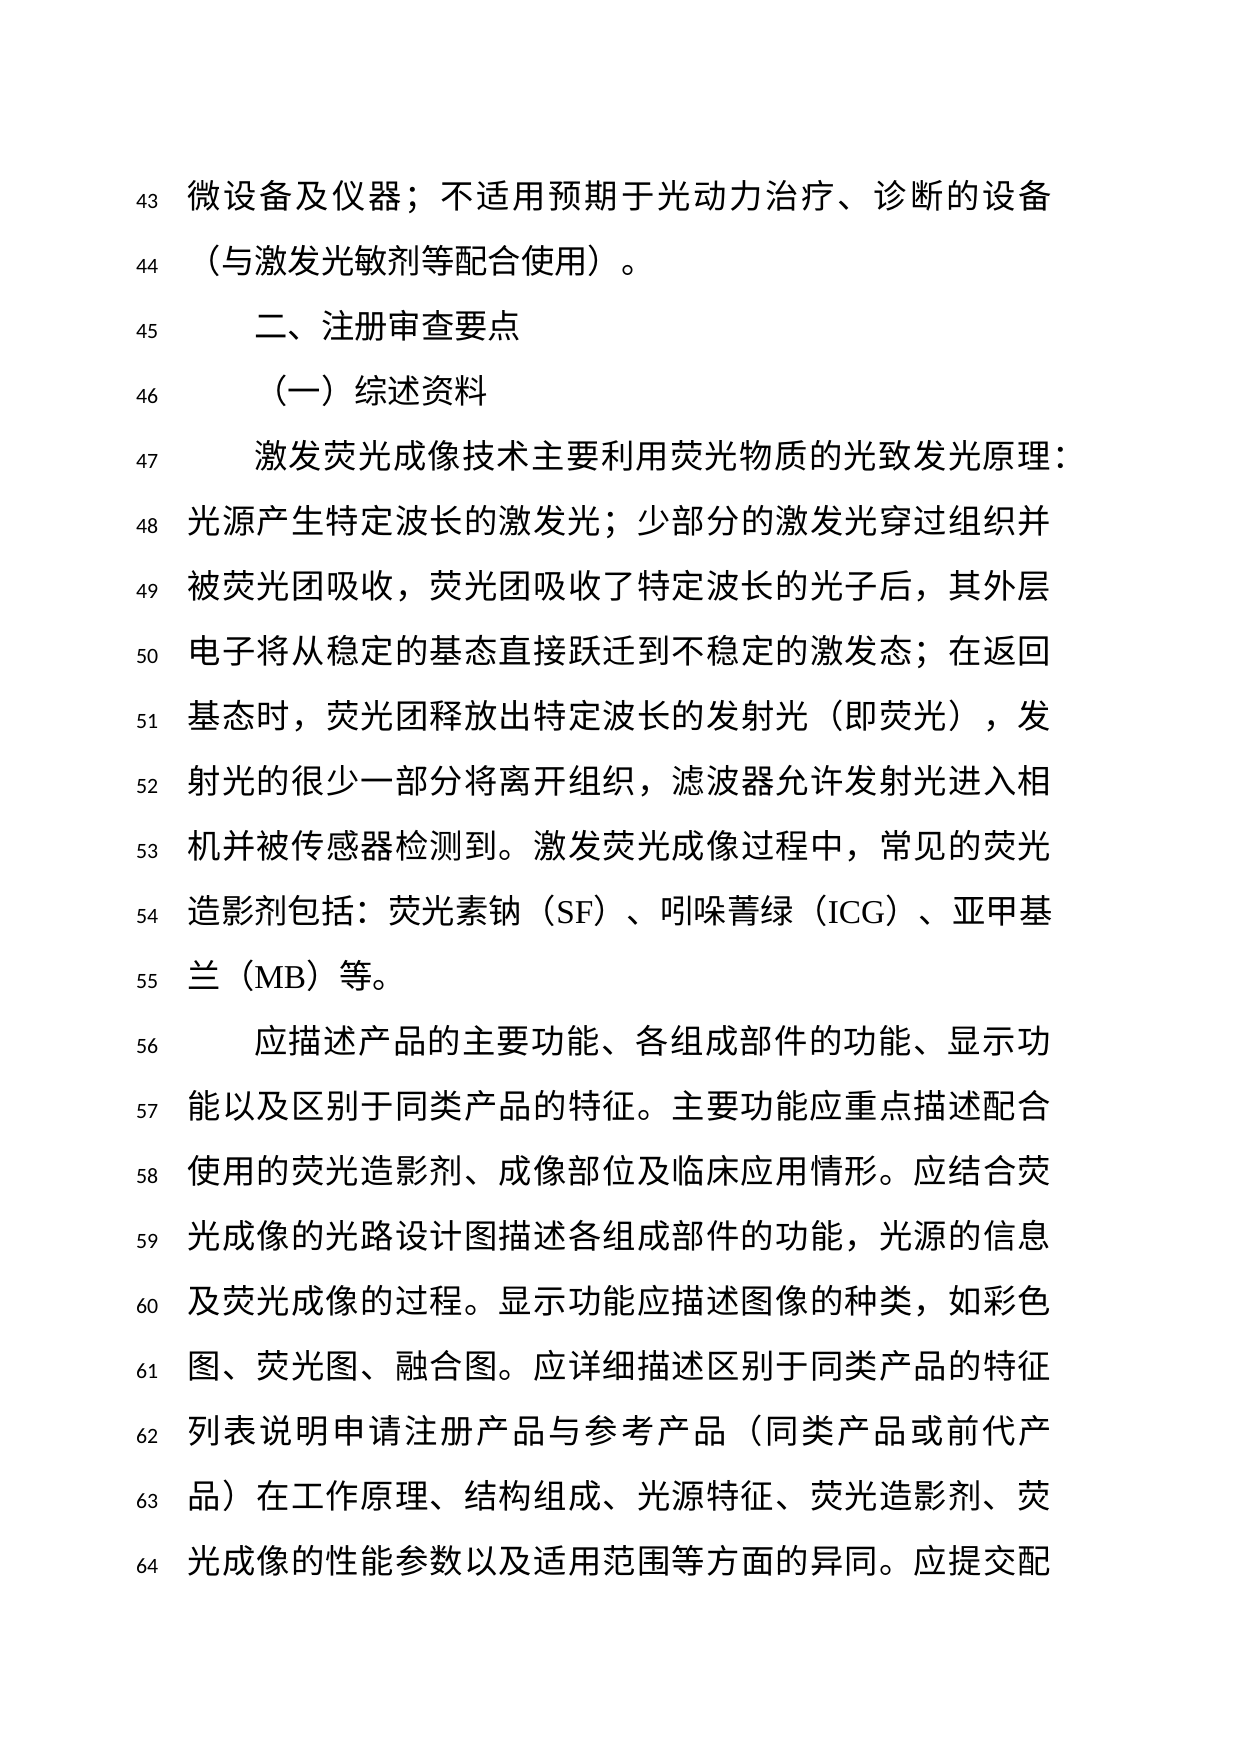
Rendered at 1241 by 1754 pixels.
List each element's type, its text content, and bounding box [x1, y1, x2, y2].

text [187, 162, 1053, 292]
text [187, 1007, 1053, 1592]
text 二、注册审查要点 [187, 292, 1053, 357]
text 激发荧光成像技术主要利用荧光物质的光致发光原理：光源产生特定波长的激发光；少部分的激发光穿过组织并被荧光团吸收，荧光团吸收了特定波长的光子后，其外层电子将从稳定的基态直接跃迁到不稳定的激发态；在返回基态时，荧光团释放出特定波长的发射光（即荧光），发射光的很少一部分将离开组织，滤波器允许发射光进入相机并被传感器检测到。激发荧光成像过程中，常见的荧光造影剂包括：荧光素钠（SF）、吲哚菁绿（ICG）、亚甲基兰（MB）等。 [187, 422, 1053, 1007]
subtitle （一）综述资料 [187, 357, 1053, 422]
